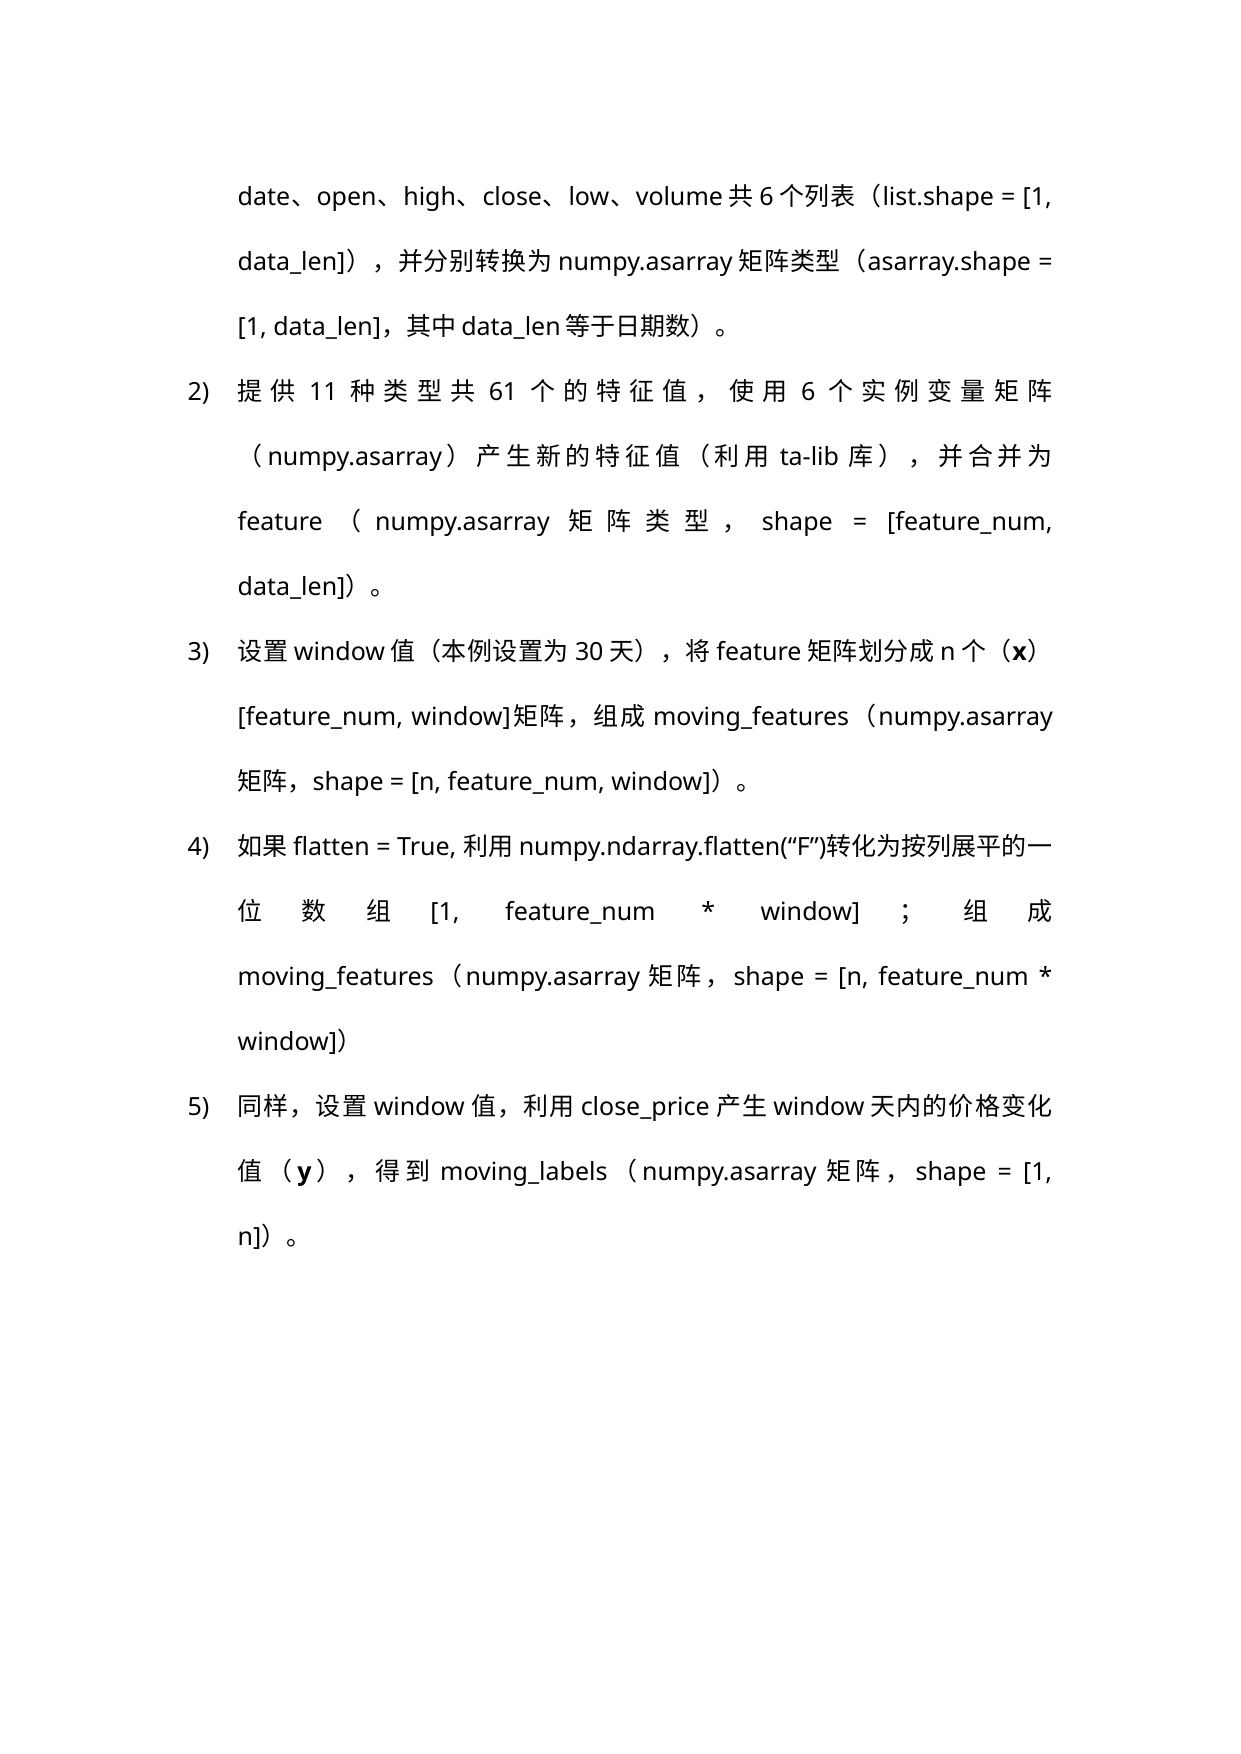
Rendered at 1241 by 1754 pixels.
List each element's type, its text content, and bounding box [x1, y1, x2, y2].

list 同样，设置window值，利用close_price产生window天内的价格变化值（y），得到moving_labels（numpy.asarray矩阵，shape = [1, n]）。 [187, 1072, 1053, 1267]
list 设置window值（本例设置为30天），将feature矩阵划分成n个（x）[feature_num, window]矩阵，组成moving_features（numpy.asarray矩阵，shape = [n, feature_num, window]）。 [187, 617, 1053, 812]
list 如果flatten = True, 利用numpy.ndarray.flatten(“F”)转化为按列展平的一位数组[1, feature_num * window]；组成moving_features（numpy.asarray矩阵，shape = [n, feature_num * window]） [187, 812, 1053, 1072]
list 提供11种类型共61个的特征值，使用6个实例变量矩阵（numpy.asarray）产生新的特征值（利用ta-lib库），并合并为feature（numpy.asarray矩阵类型，shape = [feature_num, data_len]）。 [187, 357, 1053, 617]
